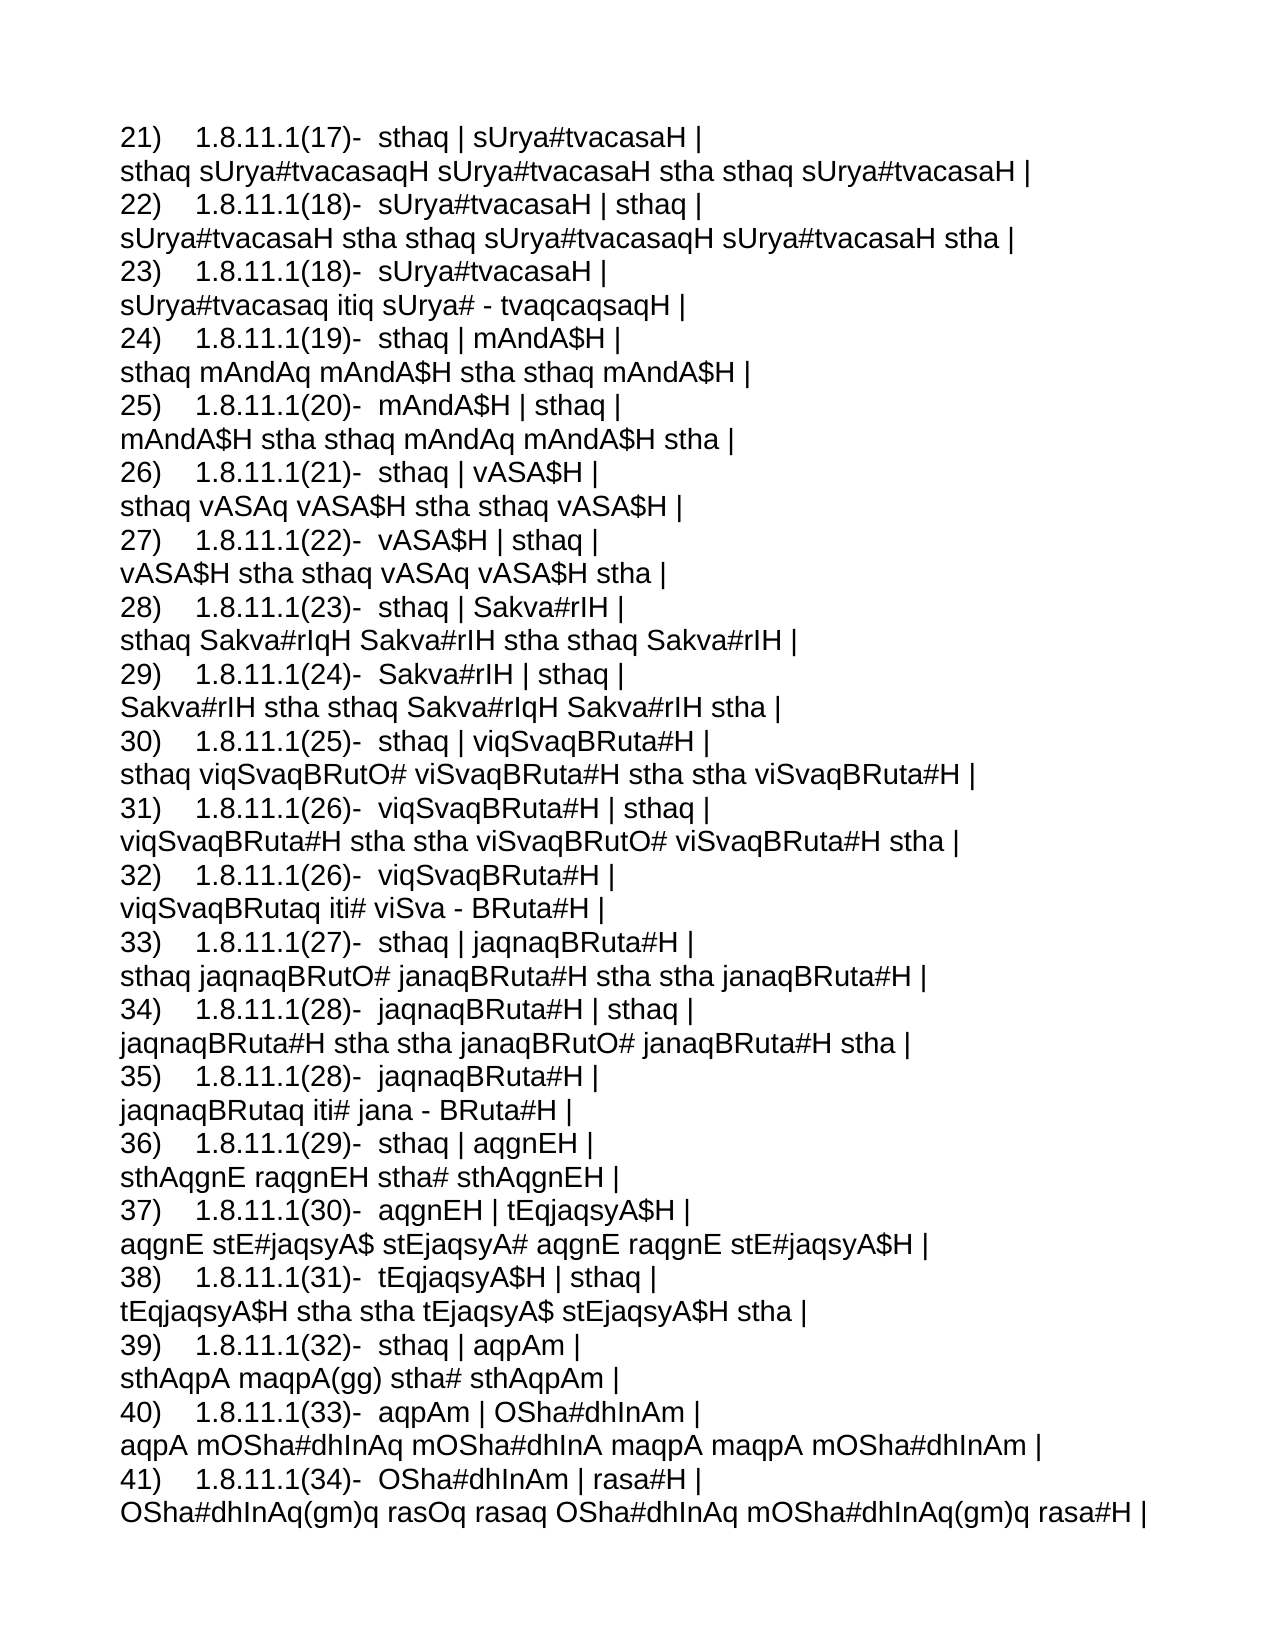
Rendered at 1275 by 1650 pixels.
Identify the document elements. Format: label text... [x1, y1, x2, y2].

text sthaq vASAq vASA$H stha sthaq vASA$H | [120, 489, 1200, 522]
text sthaq mAndAq mAndA$H stha sthaq mAndA$H | [120, 355, 1200, 388]
text sthAqpA maqpA(gg) stha# sthAqpAm | [120, 1361, 1200, 1394]
text 40) 1.8.11.1(33)- aqpAm | OSha#dhInAm | [120, 1394, 1200, 1428]
text 32) 1.8.11.1(26)- viqSvaqBRuta#H | [120, 858, 1200, 891]
text 31) 1.8.11.1(26)- viqSvaqBRuta#H | sthaq | [120, 791, 1200, 824]
text 25) 1.8.11.1(20)- mAndA$H | sthaq | [120, 388, 1200, 422]
text 39) 1.8.11.1(32)- sthaq | aqpAm | [120, 1327, 1200, 1361]
text sthaq Sakva#rIqH Sakva#rIH stha sthaq Sakva#rIH | [120, 623, 1200, 657]
text sthaq jaqnaqBRutO# janaqBRuta#H stha stha janaqBRuta#H | [120, 958, 1200, 992]
text 26) 1.8.11.1(21)- sthaq | vASA$H | [120, 455, 1200, 489]
text viqSvaqBRuta#H stha stha viSvaqBRutO# viSvaqBRuta#H stha | [120, 824, 1200, 858]
text mAndA$H stha sthaq mAndAq mAndA$H stha | [120, 422, 1200, 455]
text 41) 1.8.11.1(34)- OSha#dhInAm | rasa#H | [120, 1462, 1200, 1495]
text 22) 1.8.11.1(18)- sUrya#tvacasaH | sthaq | [120, 187, 1200, 221]
text 30) 1.8.11.1(25)- sthaq | viqSvaqBRuta#H | [120, 724, 1200, 757]
text 38) 1.8.11.1(31)- tEqjaqsyA$H | sthaq | [120, 1260, 1200, 1294]
text sUrya#tvacasaq itiq sUrya# - tvaqcaqsaqH | [120, 288, 1200, 321]
text 36) 1.8.11.1(29)- sthaq | aqgnEH | [120, 1126, 1200, 1160]
text sthaq viqSvaqBRutO# viSvaqBRuta#H stha stha viSvaqBRuta#H | [120, 757, 1200, 791]
text 29) 1.8.11.1(24)- Sakva#rIH | sthaq | [120, 657, 1200, 690]
text 35) 1.8.11.1(28)- jaqnaqBRuta#H | [120, 1059, 1200, 1093]
text 37) 1.8.11.1(30)- aqgnEH | tEqjaqsyA$H | [120, 1193, 1200, 1227]
text 21) 1.8.11.1(17)- sthaq | sUrya#tvacasaH | [120, 120, 1200, 153]
text aqpA mOSha#dhInAq mOSha#dhInA maqpA maqpA mOSha#dhInAm | [120, 1428, 1200, 1462]
text jaqnaqBRuta#H stha stha janaqBRutO# janaqBRuta#H stha | [120, 1026, 1200, 1059]
text sUrya#tvacasaH stha sthaq sUrya#tvacasaqH sUrya#tvacasaH stha | [120, 221, 1200, 254]
text sthaq sUrya#tvacasaqH sUrya#tvacasaH stha sthaq sUrya#tvacasaH | [120, 153, 1200, 187]
text 28) 1.8.11.1(23)- sthaq | Sakva#rIH | [120, 589, 1200, 623]
text vASA$H stha sthaq vASAq vASA$H stha | [120, 556, 1200, 589]
text OSha#dhInAq(gm)q rasOq rasaq OSha#dhInAq mOSha#dhInAq(gm)q rasa#H | [120, 1495, 1200, 1529]
text 24) 1.8.11.1(19)- sthaq | mAndA$H | [120, 321, 1200, 355]
text tEqjaqsyA$H stha stha tEjaqsyA$ stEjaqsyA$H stha | [120, 1294, 1200, 1327]
text Sakva#rIH stha sthaq Sakva#rIqH Sakva#rIH stha | [120, 690, 1200, 724]
text 23) 1.8.11.1(18)- sUrya#tvacasaH | [120, 254, 1200, 288]
text jaqnaqBRutaq iti# jana - BRuta#H | [120, 1093, 1200, 1126]
text aqgnE stE#jaqsyA$ stEjaqsyA# aqgnE raqgnE stE#jaqsyA$H | [120, 1227, 1200, 1260]
text sthAqgnE raqgnEH stha# sthAqgnEH | [120, 1160, 1200, 1193]
text 34) 1.8.11.1(28)- jaqnaqBRuta#H | sthaq | [120, 992, 1200, 1026]
text 27) 1.8.11.1(22)- vASA$H | sthaq | [120, 522, 1200, 556]
text viqSvaqBRutaq iti# viSva - BRuta#H | [120, 891, 1200, 925]
text 33) 1.8.11.1(27)- sthaq | jaqnaqBRuta#H | [120, 925, 1200, 958]
